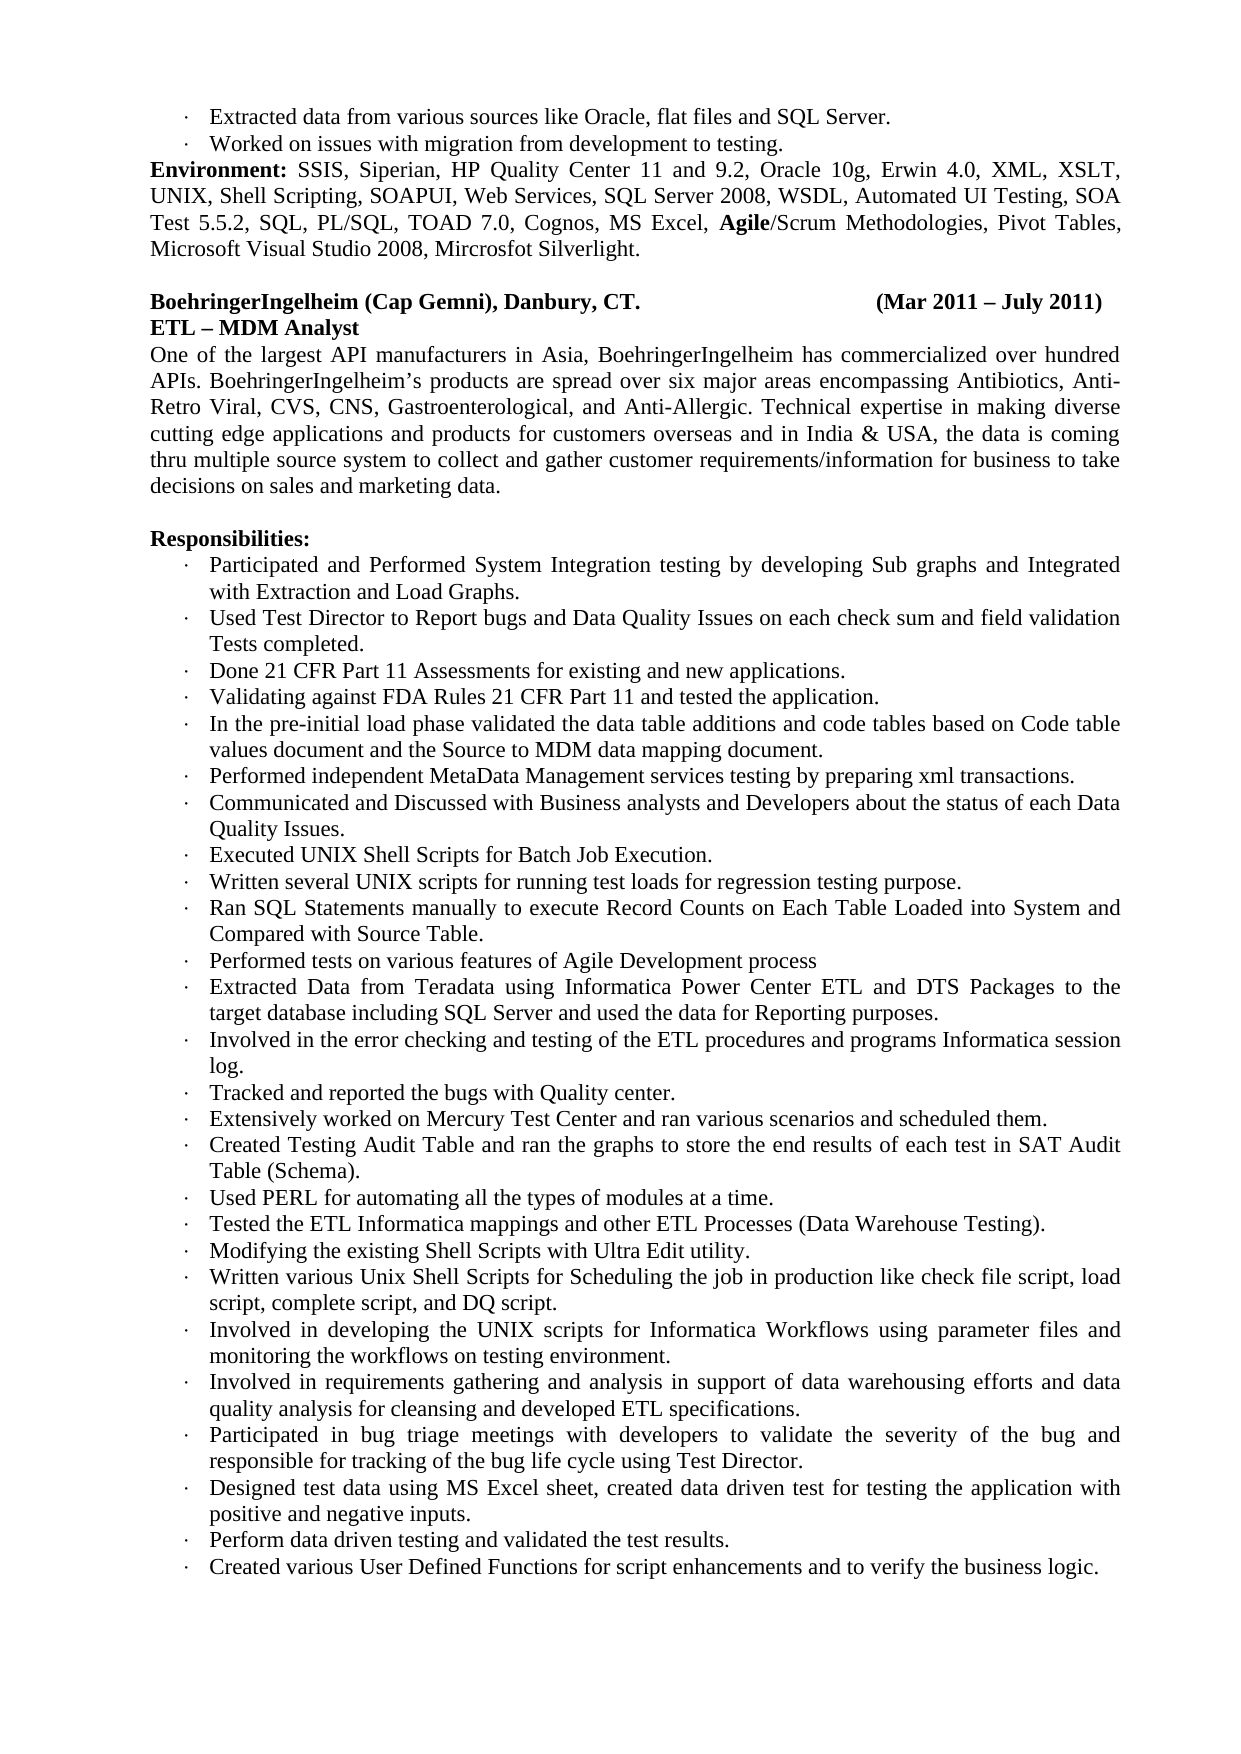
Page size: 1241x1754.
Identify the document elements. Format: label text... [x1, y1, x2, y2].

list Involved in requirements gathering and analysis in support of data warehousing efforts and data quality analysis for cleansing and developed ETL specifications. [179, 1368, 1122, 1421]
list Used Test Director to Report bugs and Data Quality Issues on each check sum and field validation Tests completed. [179, 604, 1122, 657]
text One of the largest API manufacturers in Asia, BoehringerIngelheim has commercialized over hundred APIs. BoehringerIngelheim’s products are spread over six major areas encompassing Antibiotics, Anti-Retro Viral, CVS, CNS, Gastroenterological, and Anti-Allergic. Technical expertise in making diverse cutting edge applications and products for customers overseas and in India & USA, the data is coming thru multiple source system to collect and gather customer requirements/information for business to take decisions on sales and marketing data. [150, 341, 1122, 499]
text Environment: SSIS, Siperian, HP Quality Center 11 and 9.2, Oracle 10g, Erwin 4.0, XML, XSLT, UNIX, Shell Scripting, SOAPUI, Web Services, SQL Server 2008, WSDL, Automated UI Testing, SOA Test 5.5.2, SQL, PL/SQL, TOAD 7.0, Cognos, MS Excel, Agile/Scrum Methodologies, Pivot Tables, Microsoft Visual Studio 2008, Mircrosfot Silverlight. [150, 156, 1122, 262]
list Involved in the error checking and testing of the ETL procedures and programs Informatica session log. [179, 1026, 1122, 1078]
list Extracted data from various sources like Oracle, flat files and SQL Server. [179, 103, 1122, 130]
list Used PERL for automating all the types of modules at a time. [179, 1184, 1122, 1210]
list Executed UNIX Shell Scripts for Batch Job Execution. [179, 841, 1122, 868]
list Worked on issues with migration from development to testing. [179, 130, 1122, 156]
list Ran SQL Statements manually to execute Record Counts on Each Table Loaded into System and Compared with Source Table. [179, 894, 1122, 947]
list Communicated and Discussed with Business analysts and Developers about the status of each Data Quality Issues. [179, 789, 1122, 841]
list Written various Unix Shell Scripts for Scheduling the job in production like check file script, load script, complete script, and DQ script. [179, 1263, 1122, 1316]
list Tracked and reported the bugs with Quality center. [179, 1078, 1122, 1105]
list Modifying the existing Shell Scripts with Ultra Edit utility. [179, 1237, 1122, 1263]
list Created Testing Audit Table and ran the graphs to store the end results of each test in SAT Audit Table (Schema). [179, 1131, 1122, 1184]
list Perform data driven testing and validated the test results. [179, 1527, 1122, 1553]
list Created various User Defined Functions for script enhancements and to verify the business logic. [179, 1553, 1122, 1579]
list Designed test data using MS Excel sheet, created data driven test for testing the application with positive and negative inputs. [179, 1474, 1122, 1527]
text ETL – MDM Analyst [150, 314, 1122, 341]
list Performed tests on various features of Agile Development process [179, 947, 1122, 973]
text Responsibilities: [150, 525, 1122, 551]
list Extracted Data from Teradata using Informatica Power Center ETL and DTS Packages to the target database including SQL Server and used the data for Reporting purposes. [179, 973, 1122, 1026]
list Tested the ETL Informatica mappings and other ETL Processes (Data Warehouse Testing). [179, 1210, 1122, 1237]
list Extensively worked on Mercury Test Center and ran various scenarios and scheduled them. [179, 1105, 1122, 1131]
list In the pre-initial load phase validated the data table additions and code tables based on Code table values document and the Source to MDM data mapping document. [179, 709, 1122, 762]
list Written several UNIX scripts for running test loads for regression testing purpose. [179, 868, 1122, 894]
list Done 21 CFR Part 11 Assessments for existing and new applications. [179, 657, 1122, 683]
list Participated and Performed System Integration testing by developing Sub graphs and Integrated with Extraction and Load Graphs. [179, 551, 1122, 604]
list Validating against FDA Rules 21 CFR Part 11 and tested the application. [179, 683, 1122, 709]
text BoehringerIngelheim (Cap Gemni), Danbury, CT. (Mar 2011 – July 2011) [150, 288, 1122, 314]
list Involved in developing the UNIX scripts for Informatica Workflows using parameter files and monitoring the workflows on testing environment. [179, 1316, 1122, 1368]
list Participated in bug triage meetings with developers to validate the severity of the bug and responsible for tracking of the bug life cycle using Test Director. [179, 1421, 1122, 1474]
list Performed independent MetaData Management services testing by preparing xml transactions. [179, 762, 1122, 789]
